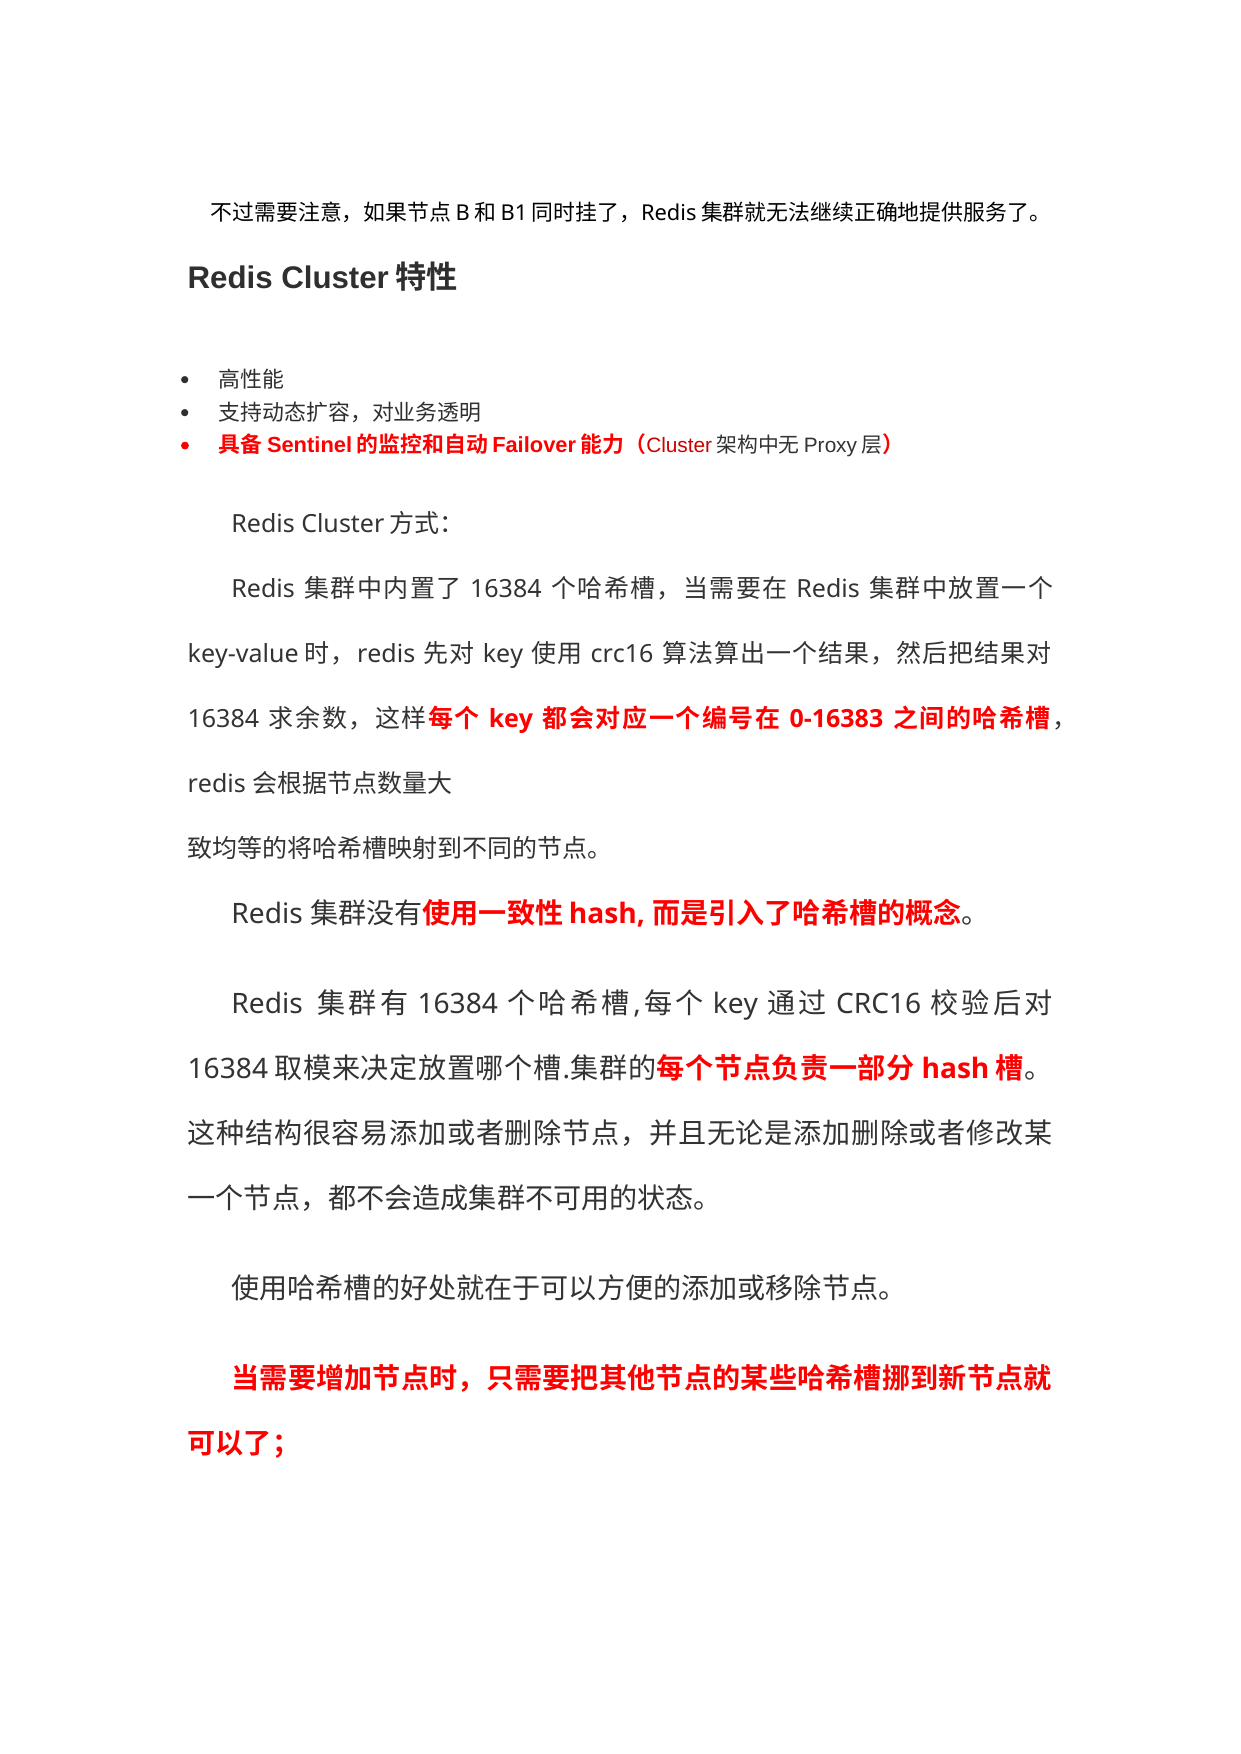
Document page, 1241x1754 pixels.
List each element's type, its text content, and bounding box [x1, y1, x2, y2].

text 当需要增加节点时，只需要把其他节点的某些哈希槽挪到新节点就可以了； [187, 1344, 1053, 1474]
subtitle Redis Cluster特性 [187, 243, 1053, 308]
list 具备Sentinel的监控和自动Failover能力（Cluster架构中无Proxy层） [181, 427, 1053, 459]
text Redis 集群中内置了 16384 个哈希槽，当需要在 Redis 集群中放置一个 key-value时，redis 先对 key 使用 crc16 算法算出一个结果，然后把结果对 16384 求余数，这样每个 key 都会对应一个编号在 0-16383 之间的哈希槽，redis 会根据节点数量大 [187, 554, 1053, 814]
text Redis Cluster方式： [187, 489, 1053, 554]
text Redis 集群有16384个哈希槽,每个key通过CRC16校验后对16384取模来决定放置哪个槽.集群的每个节点负责一部分hash槽。这种结构很容易添加或者删除节点，并且无论是添加删除或者修改某一个节点，都不会造成集群不可用的状态。 [187, 969, 1053, 1229]
text 致均等的将哈希槽映射到不同的节点。 [187, 814, 1053, 879]
list 高性能 [181, 362, 1053, 394]
list 支持动态扩容，对业务透明 [181, 394, 1053, 427]
text 使用哈希槽的好处就在于可以方便的添加或移除节点。 [187, 1254, 1053, 1319]
text Redis 集群没有使用一致性hash, 而是引入了哈希槽的概念。 [187, 879, 1053, 944]
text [187, 162, 1053, 227]
